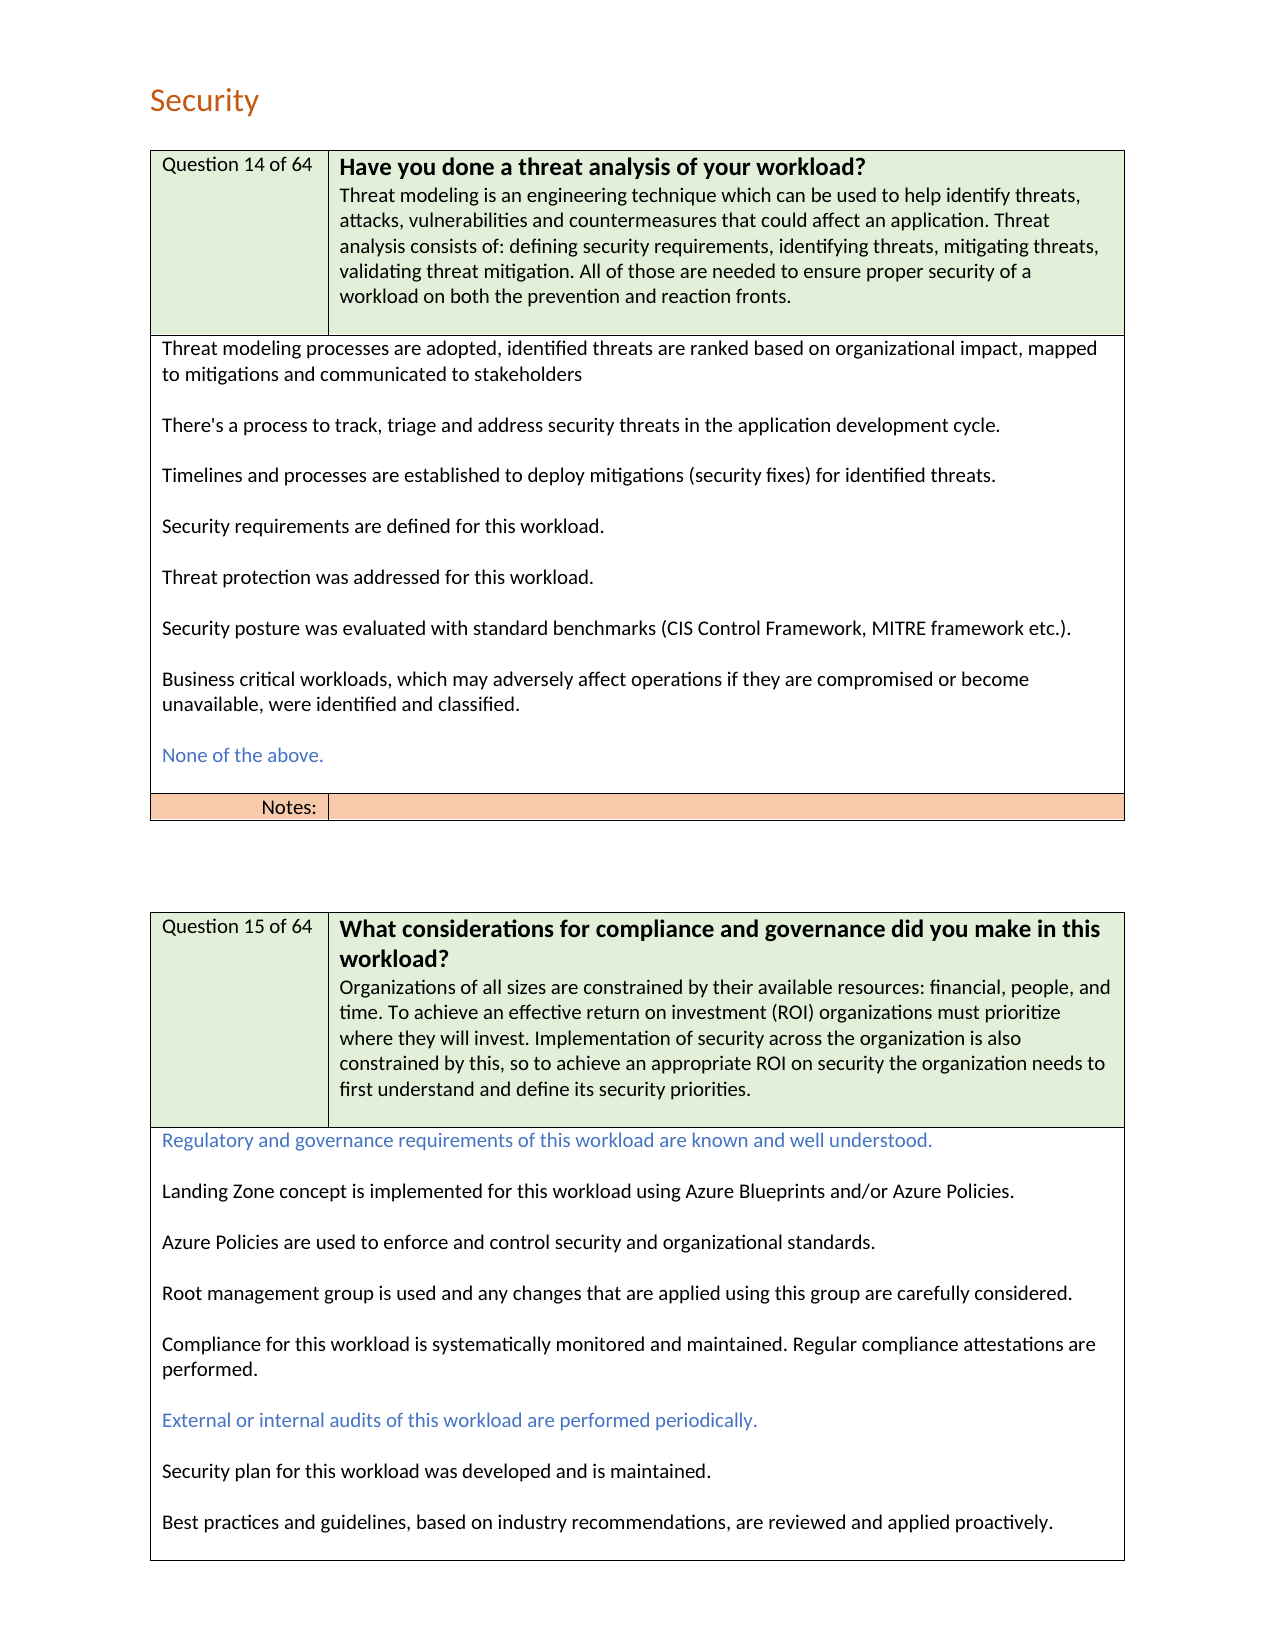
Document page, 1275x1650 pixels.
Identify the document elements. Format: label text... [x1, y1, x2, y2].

table_cell Threat modeling processes are adopted, identified threats are ranked based on organizational impact, mapped to mitigations and communicated to stakeholders There's a process to track, triage and address security threats in the application development cycle. Timelines and processes are established to deploy mitigations (security fixes) for identified threats. Security requirements are defined for this workload. Threat protection was addressed for this workload. Security posture was evaluated with standard benchmarks (CIS Control Framework, MITRE framework etc.). Business critical workloads, which may adversely affect operations if they are compromised or become unavailable, were identified and classified. None of the above. [151, 336, 1124, 793]
table_cell Notes: [151, 794, 328, 819]
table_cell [151, 1128, 1124, 1560]
table_cell [329, 794, 1124, 819]
subtitle Security [150, 79, 1125, 120]
table_header Question 15 of 64 [151, 913, 328, 1127]
table_header Question 14 of 64 [151, 151, 328, 334]
table_header What considerations for compliance and governance did you make in this workload? Organizations of all sizes are constrained by their available resources: financial, people, and time. To achieve an effective return on investment (ROI) organizations must prioritize where they will invest. Implementation of security across the organization is also constrained by this, so to achieve an appropriate ROI on security the organization needs to first understand and define its security priorities. [329, 913, 1124, 1127]
table_header Have you done a threat analysis of your workload? Threat modeling is an engineering technique which can be used to help identify threats, attacks, vulnerabilities and countermeasures that could affect an application. Threat analysis consists of: defining security requirements, identifying threats, mitigating threats, validating threat mitigation. All of those are needed to ensure proper security of a workload on both the prevention and reaction fronts. [329, 151, 1124, 334]
